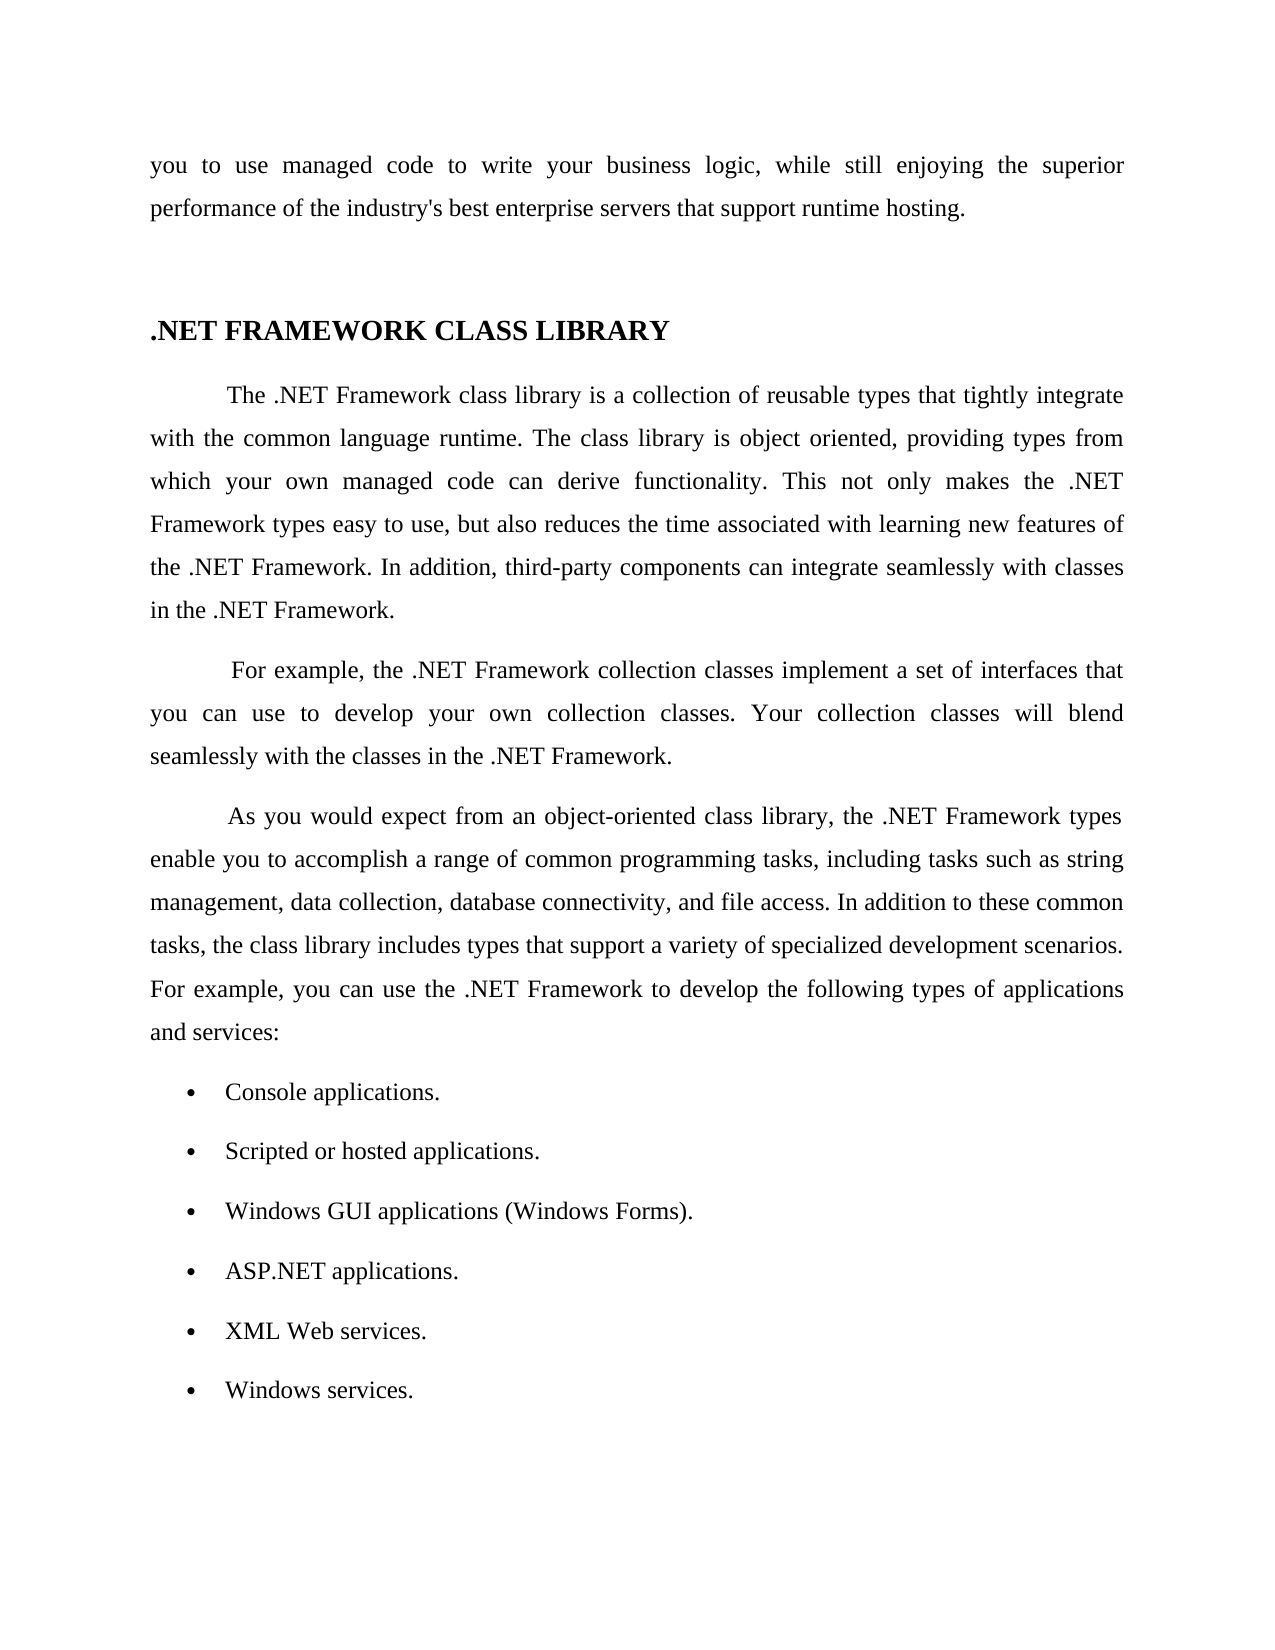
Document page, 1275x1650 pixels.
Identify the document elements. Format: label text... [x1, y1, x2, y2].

text As you would expect from an object-oriented class library, the .NET Framework types enable you to accomplish a range of common programming tasks, including tasks such as string management, data collection, database connectivity, and file access. In addition to these common tasks, the class library includes types that support a variety of specialized development scenarios. For example, you can use the .NET Framework to develop the following types of applications and services: [150, 801, 1125, 1046]
text For example, the .NET Framework collection classes implement a set of interfaces that you can use to develop your own collection classes. Your collection classes will blend seamlessly with the classes in the .NET Framework. [150, 655, 1125, 770]
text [150, 150, 1125, 222]
text The .NET Framework class library is a collection of reusable types that tightly integrate with the common language runtime. The class library is object oriented, providing types from which your own managed code can derive functionality. This not only makes the .NET Framework types easy to use, but also reduces the time associated with learning new features of the .NET Framework. In addition, third-party components can integrate seamlessly with classes in the .NET Framework. [150, 380, 1125, 624]
list Windows GUI applications (Windows Forms). [187, 1196, 1125, 1225]
list Console applications. [187, 1077, 1125, 1105]
list Windows services. [187, 1376, 1125, 1404]
list ASP.NET applications. [187, 1256, 1125, 1285]
list Scripted or hosted applications. [187, 1136, 1125, 1165]
text .NET FRAMEWORK CLASS LIBRARY [150, 313, 1125, 346]
list XML Web services. [187, 1316, 1125, 1344]
